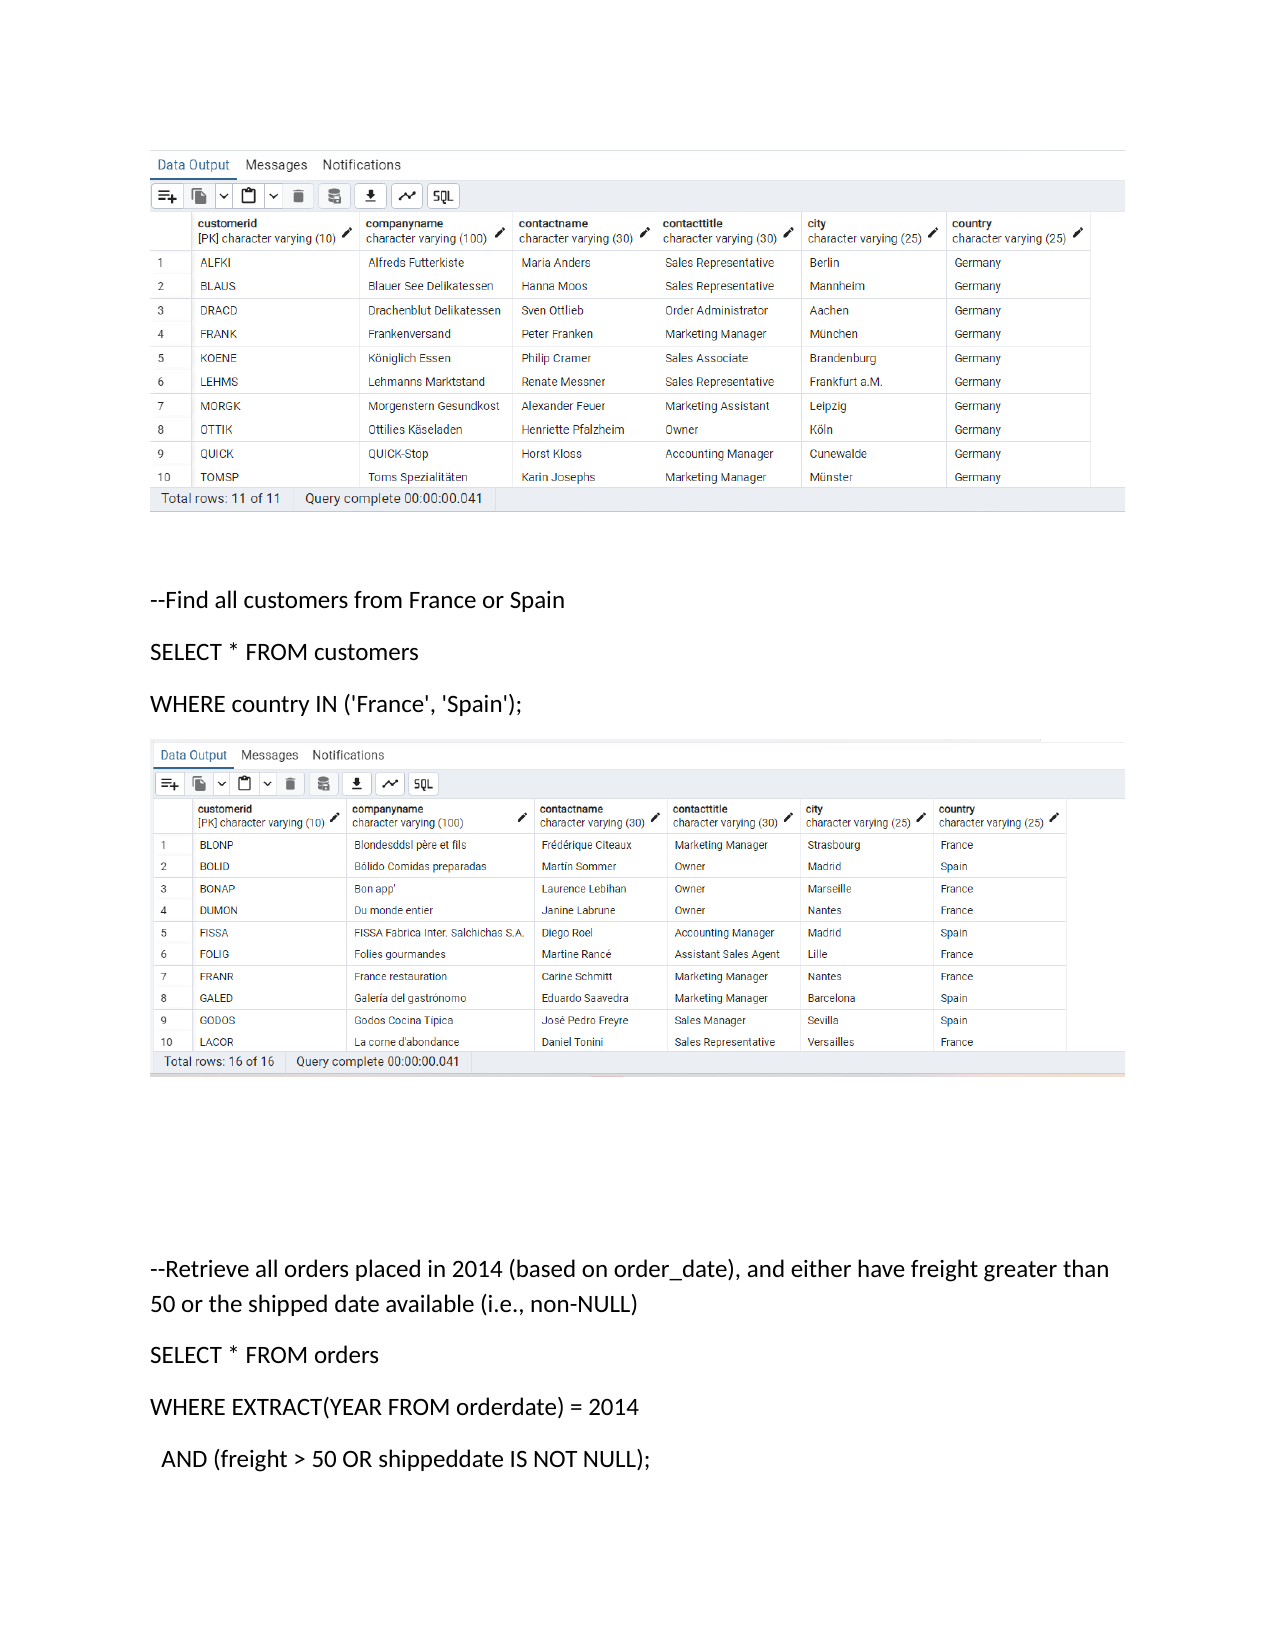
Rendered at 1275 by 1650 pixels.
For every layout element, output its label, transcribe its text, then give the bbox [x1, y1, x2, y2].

text --Retrieve all orders placed in 2014 (based on order_date), and either have freight greater than 50 or the shipped date available (i.e., non-NULL) [150, 1253, 1125, 1318]
text WHERE country IN ('France', 'Spain'); [150, 688, 1125, 718]
text AND (freight > 50 OR shippeddate IS NOT NULL); [150, 1443, 1125, 1473]
text SELECT * FROM orders [150, 1339, 1125, 1370]
picture [150, 150, 1125, 512]
text WHERE EXTRACT(YEAR FROM orderdate) = 2014 [150, 1391, 1125, 1422]
text SELECT * FROM customers [150, 636, 1125, 667]
text --Find all customers from France or Spain [150, 584, 1125, 615]
picture [150, 739, 1125, 1077]
